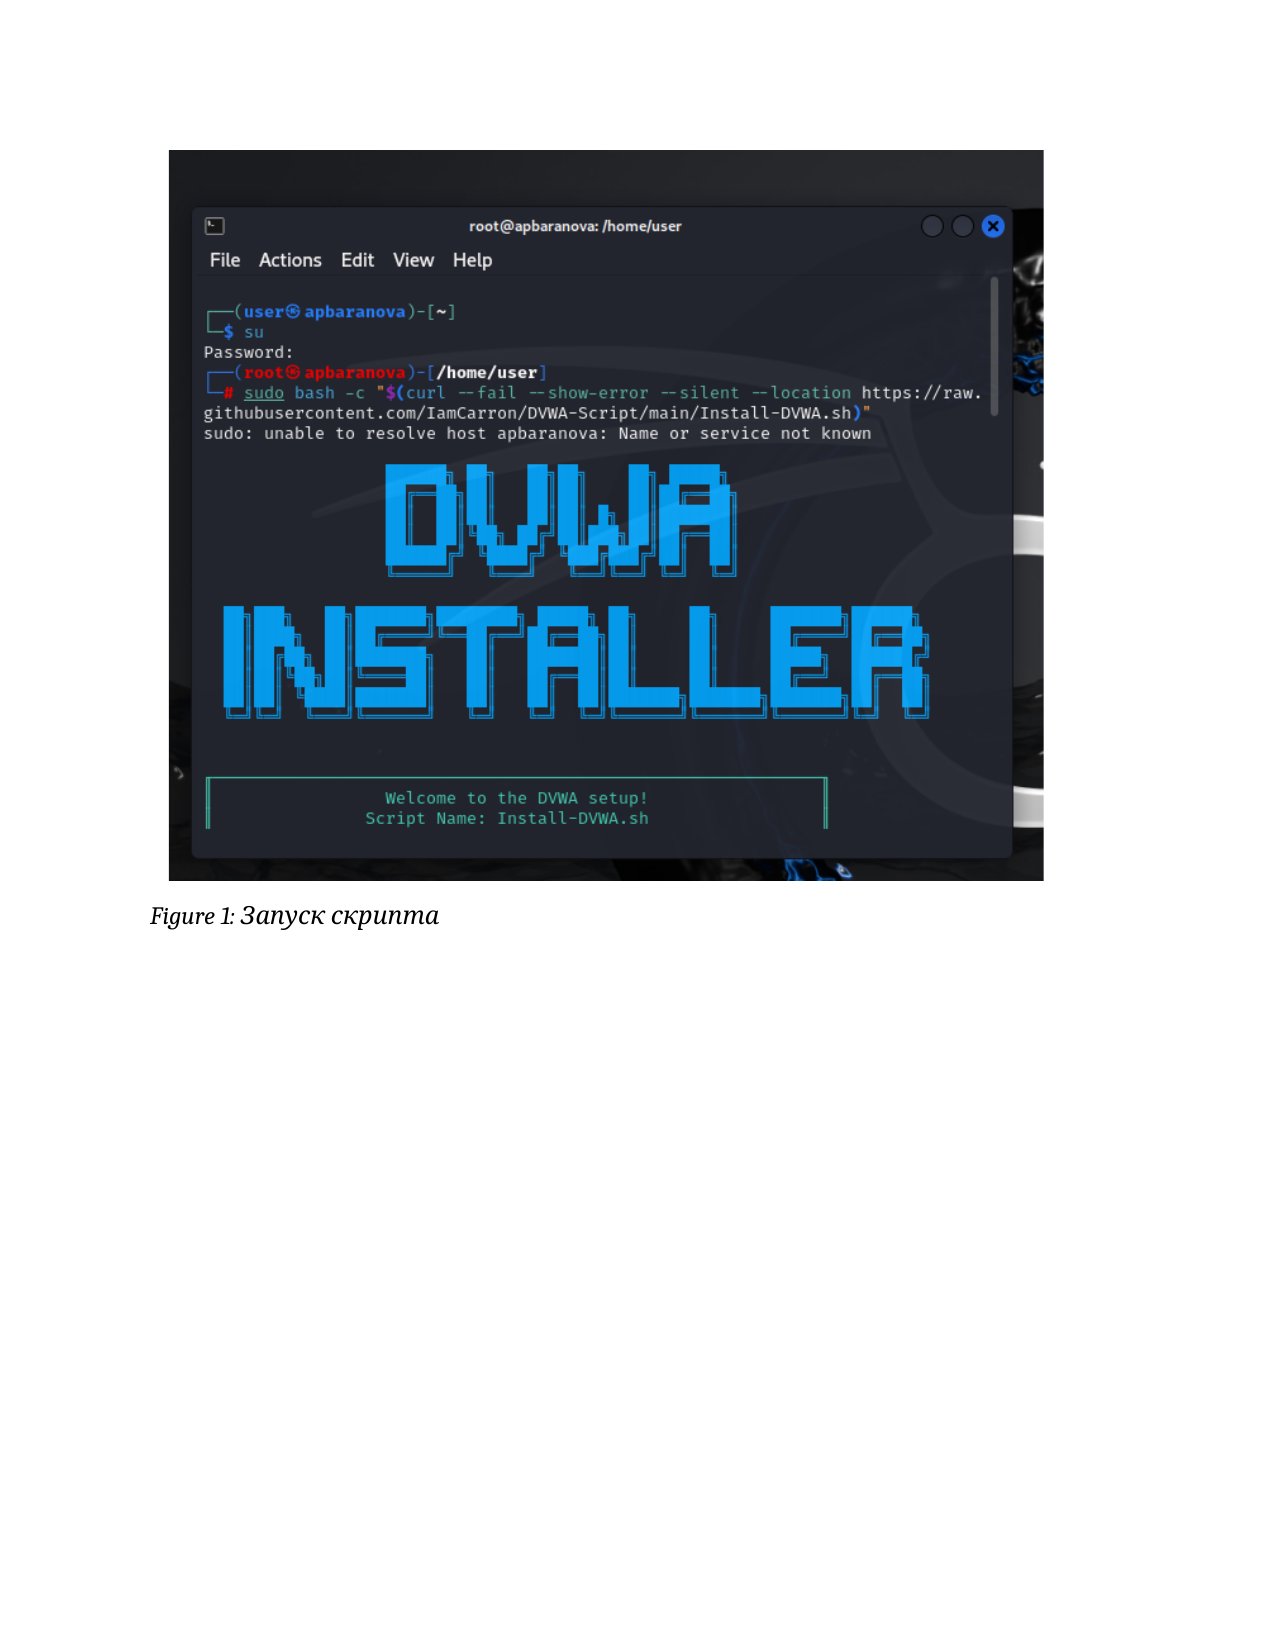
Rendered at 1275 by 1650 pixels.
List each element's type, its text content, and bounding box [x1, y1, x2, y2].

picture [168, 150, 1044, 881]
text Figure 1: Запуск скрипта [150, 902, 1125, 930]
